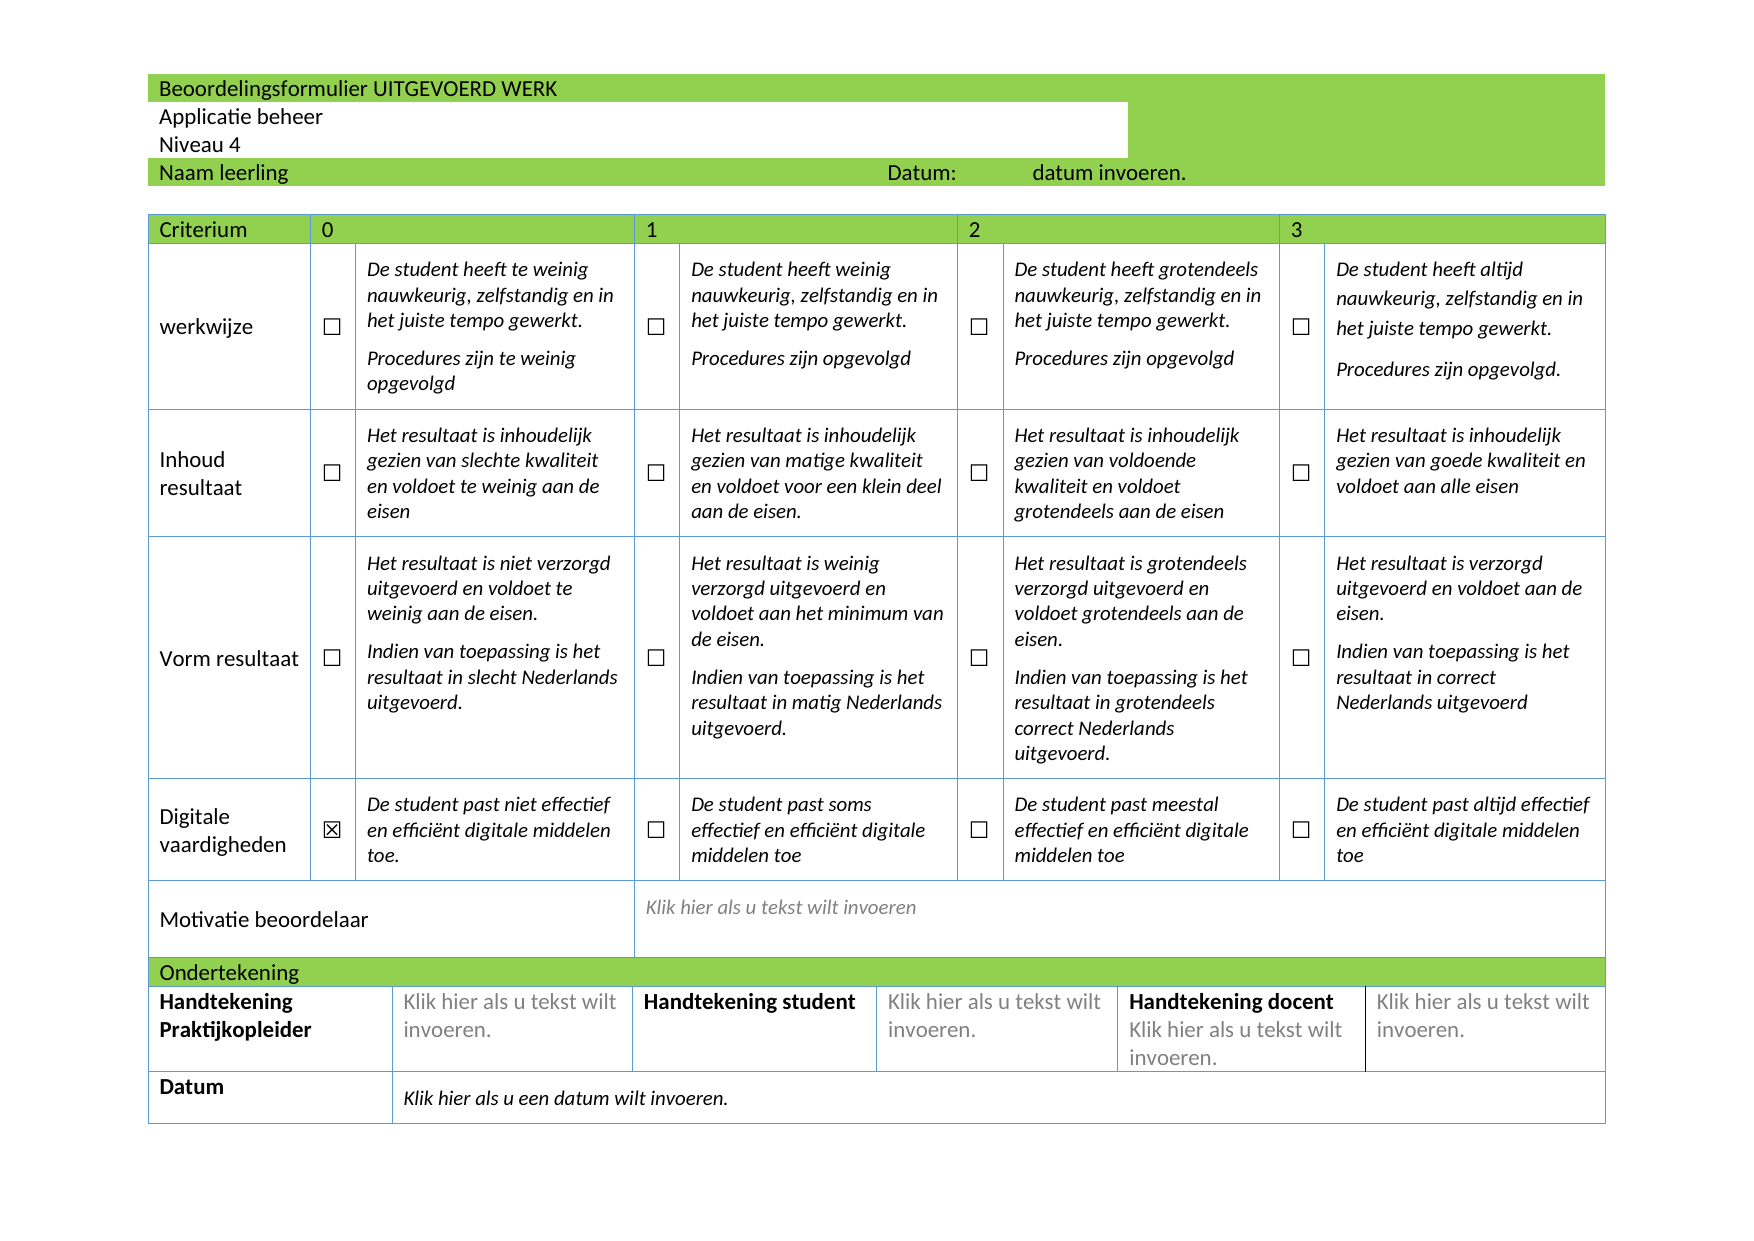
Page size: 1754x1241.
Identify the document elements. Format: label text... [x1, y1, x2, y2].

table_cell [635, 244, 679, 408]
table_cell Inhoud resultaat [149, 410, 310, 536]
table_cell [958, 779, 1003, 880]
table_cell Het resultaat is verzorgd uitgevoerd en voldoet aan de eisen. Indien van toepassing is het resultaat in correct Nederlands uitgevoerd [1325, 537, 1605, 778]
table_cell Het resultaat is inhoudelijk gezien van goede kwaliteit en voldoet aan alle eisen [1325, 410, 1605, 536]
table_cell Handtekening Praktijkopleider [149, 987, 392, 1071]
table_cell [635, 779, 679, 880]
table_cell Klik hier als u tekst wilt invoeren. [1366, 987, 1605, 1071]
table_cell [311, 537, 355, 778]
table_cell Klik hier als u tekst wilt invoeren [635, 881, 1605, 957]
table_cell [1280, 410, 1324, 536]
table_cell Klik hier als u tekst wilt invoeren. [393, 987, 632, 1071]
table_cell Digitale vaardigheden [149, 779, 310, 880]
table_cell [635, 537, 679, 778]
table_cell [958, 244, 1003, 408]
table_cell De student heeft altijd nauwkeurig, zelfstandig en in het juiste tempo gewerkt. Procedures zijn opgevolgd. [1325, 244, 1605, 408]
table_cell [635, 410, 679, 536]
table_cell Handtekening docent Klik hier als u tekst wilt invoeren. [1118, 987, 1365, 1071]
table_header 2 [958, 215, 1279, 243]
table_cell De student past meestal effectief en efficiënt digitale middelen toe [1004, 779, 1279, 880]
table_header 1 [635, 215, 957, 243]
table_cell [958, 537, 1003, 778]
table_cell Het resultaat is weinig verzorgd uitgevoerd en voldoet aan het minimum van de eisen. Indien van toepassing is het resultaat in matig Nederlands uitgevoerd. [680, 537, 957, 778]
table_cell Datum [149, 1072, 392, 1123]
table_cell werkwijze [149, 244, 310, 408]
table_cell Het resultaat is niet verzorgd uitgevoerd en voldoet te weinig aan de eisen. Indien van toepassing is het resultaat in slecht Nederlands uitgevoerd. [356, 537, 634, 778]
table_header 0 [311, 215, 634, 243]
table_cell [393, 1072, 1605, 1123]
table_cell [311, 410, 355, 536]
table_cell Het resultaat is inhoudelijk gezien van matige kwaliteit en voldoet voor een klein deel aan de eisen. [680, 410, 957, 536]
table_cell Het resultaat is inhoudelijk gezien van voldoende kwaliteit en voldoet grotendeels aan de eisen [1004, 410, 1279, 536]
table_cell Vorm resultaat [149, 537, 310, 778]
table_cell [311, 244, 355, 408]
table_header Criterium [149, 215, 310, 243]
table_cell [1280, 244, 1324, 408]
table_cell Klik hier als u tekst wilt invoeren. [877, 987, 1117, 1071]
table_cell Het resultaat is inhoudelijk gezien van slechte kwaliteit en voldoet te weinig aan de eisen [356, 410, 634, 536]
table_cell [958, 410, 1003, 536]
table_cell [311, 779, 355, 880]
table_cell De student heeft grotendeels nauwkeurig, zelfstandig en in het juiste tempo gewerkt. Procedures zijn opgevolgd [1004, 244, 1279, 408]
table_cell De student past altijd effectief en efficiënt digitale middelen toe [1325, 779, 1605, 880]
table_header 3 [1280, 215, 1605, 243]
table_cell Het resultaat is grotendeels verzorgd uitgevoerd en voldoet grotendeels aan de eisen. Indien van toepassing is het resultaat in grotendeels correct Nederlands uitgevoerd. [1004, 537, 1279, 778]
table_cell De student past niet effectief en efficiënt digitale middelen toe. [356, 779, 634, 880]
table_cell [1280, 779, 1324, 880]
table_cell Motivatie beoordelaar [149, 881, 634, 957]
table_cell Ondertekening [149, 958, 1605, 986]
table_cell De student heeft te weinig nauwkeurig, zelfstandig en in het juiste tempo gewerkt. Procedures zijn te weinig opgevolgd [356, 244, 634, 408]
table_cell De student past soms effectief en efficiënt digitale middelen toe [680, 779, 957, 880]
table_cell De student heeft weinig nauwkeurig, zelfstandig en in het juiste tempo gewerkt. Procedures zijn opgevolgd [680, 244, 957, 408]
table_cell Handtekening student [633, 987, 876, 1071]
table_cell [1280, 537, 1324, 778]
